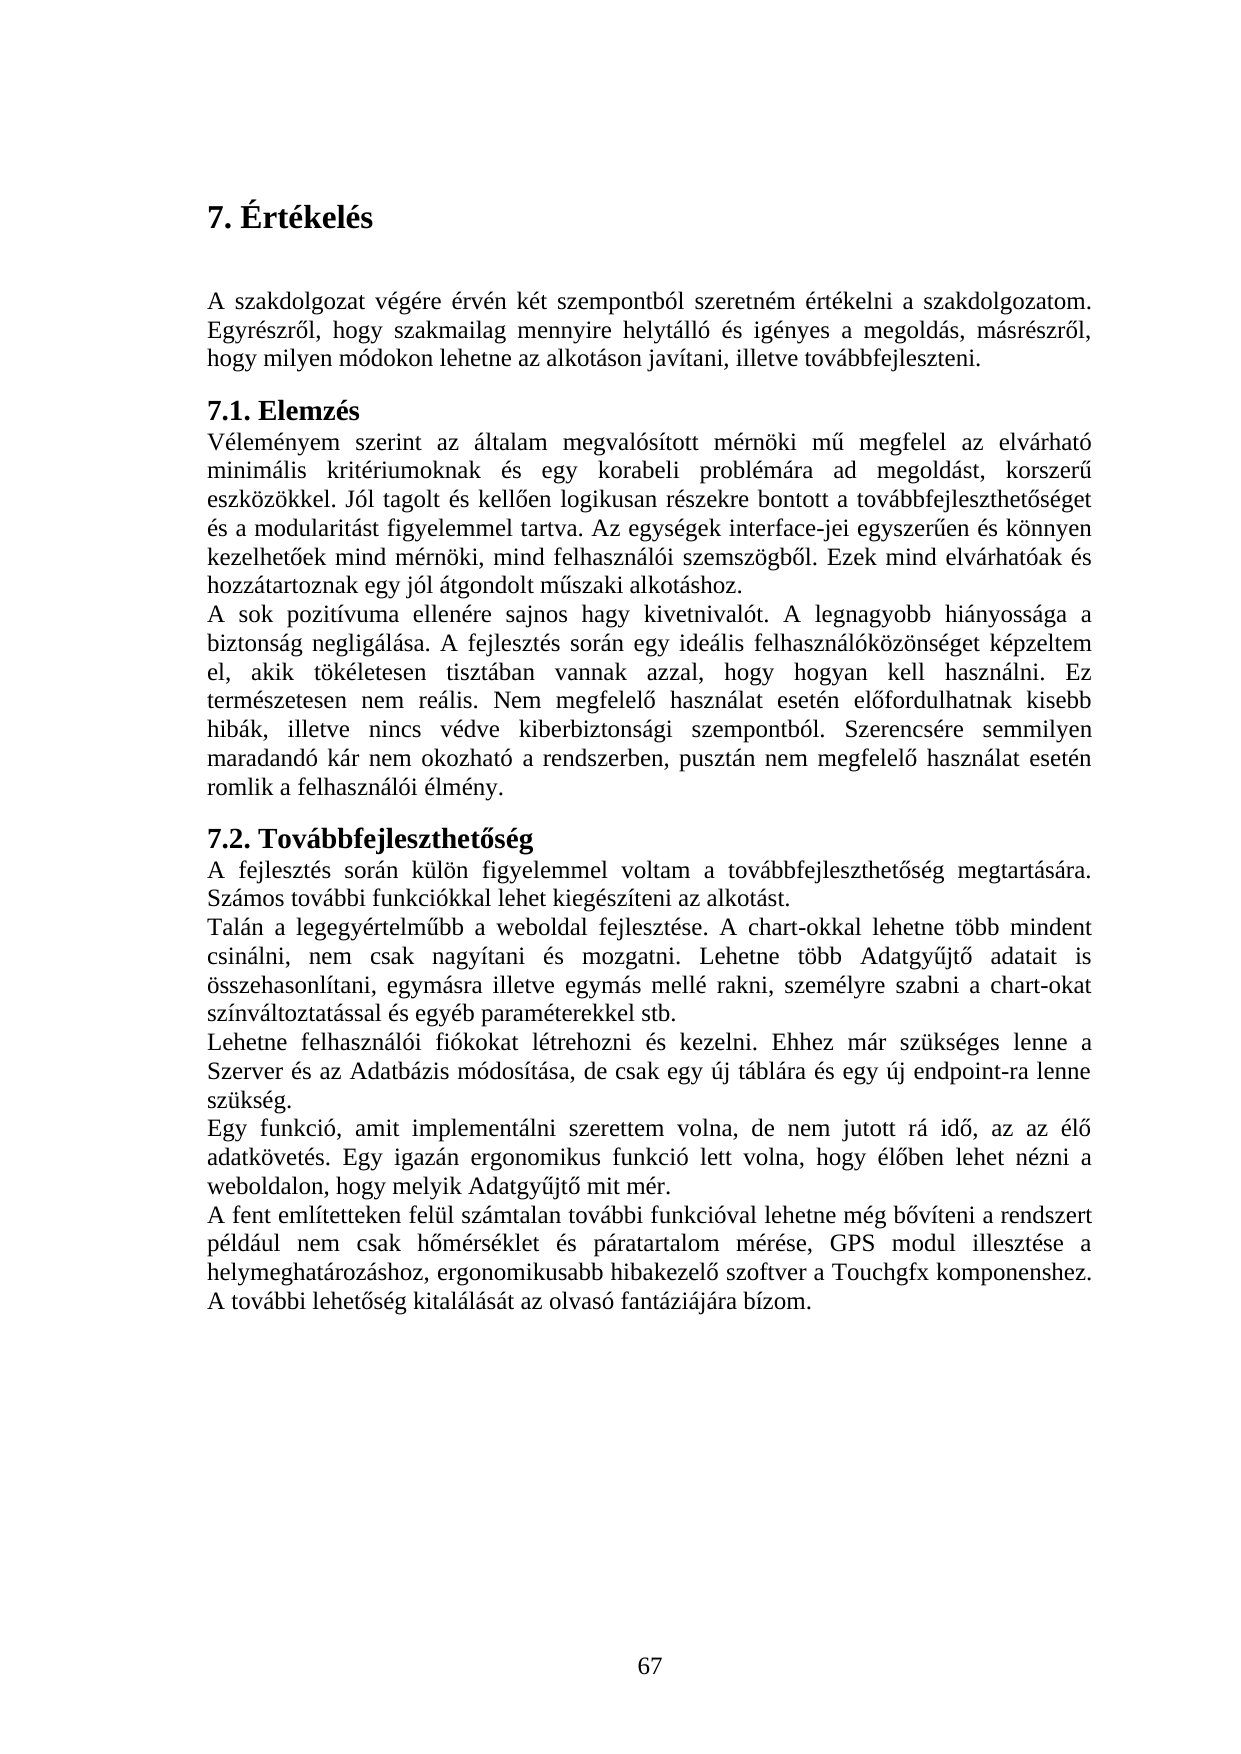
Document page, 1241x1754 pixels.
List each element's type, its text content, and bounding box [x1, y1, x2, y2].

text Talán a legegyértelműbb a weboldal fejlesztése. A chart-okkal lehetne több mindent csinálni, nem csak nagyítani és mozgatni. Lehetne több Adatgyűjtő adatait is összehasonlítani, egymásra illetve egymás mellé rakni, személyre szabni a chart-okat színváltoztatással és egyéb paraméterekkel stb. [207, 912, 1092, 1027]
subtitle Továbbfejleszthetőség [207, 821, 1092, 855]
subtitle Elemzés [207, 393, 1092, 427]
subtitle Értékelés [207, 198, 1092, 236]
text A szakdolgozat végére érvén két szempontból szeretném értékelni a szakdolgozatom. Egyrészről, hogy szakmailag mennyire helytálló és igényes a megoldás, másrészről, hogy milyen módokon lehetne az alkotáson javítani, illetve továbbfejleszteni. [207, 286, 1092, 372]
text A sok pozitívuma ellenére sajnos hagy kivetnivalót. A legnagyobb hiányossága a biztonság negligálása. A fejlesztés során egy ideális felhasználóközönséget képzeltem el, akik tökéletesen tisztában vannak azzal, hogy hogyan kell használni. Ez természetesen nem reális. Nem megfelelő használat esetén előfordulhatnak kisebb hibák, illetve nincs védve kiberbiztonsági szempontból. Szerencsére semmilyen maradandó kár nem okozható a rendszerben, pusztán nem megfelelő használat esetén romlik a felhasználói élmény. [207, 599, 1092, 800]
text A fent említetteken felül számtalan további funkcióval lehetne még bővíteni a rendszert például nem csak hőmérséklet és páratartalom mérése, GPS modul illesztése a helymeghatározáshoz, ergonomikusabb hibakezelő szoftver a Touchgfx komponenshez. A további lehetőség kitalálását az olvasó fantáziájára bízom. [207, 1200, 1092, 1315]
text A fejlesztés során külön figyelemmel voltam a továbbfejleszthetőség megtartására. Számos további funkciókkal lehet kiegészíteni az alkotást. [207, 855, 1092, 912]
text Lehetne felhasználói fiókokat létrehozni és kezelni. Ehhez már szükséges lenne a Szerver és az Adatbázis módosítása, de csak egy új táblára és egy új endpoint-ra lenne szükség. [207, 1027, 1092, 1113]
text Egy funkció, amit implementálni szerettem volna, de nem jutott rá idő, az az élő adatkövetés. Egy igazán ergonomikus funkció lett volna, hogy élőben lehet nézni a weboldalon, hogy melyik Adatgyűjtő mit mér. [207, 1113, 1092, 1200]
text Véleményem szerint az általam megvalósított mérnöki mű megfelel az elvárható minimális kritériumoknak és egy korabeli problémára ad megoldást, korszerű eszközökkel. Jól tagolt és kellően logikusan részekre bontott a továbbfejleszthetőséget és a modularitást figyelemmel tartva. Az egységek interface-jei egyszerűen és könnyen kezelhetőek mind mérnöki, mind felhasználói szemszögből. Ezek mind elvárhatóak és hozzátartoznak egy jól átgondolt műszaki alkotáshoz. [207, 427, 1092, 599]
